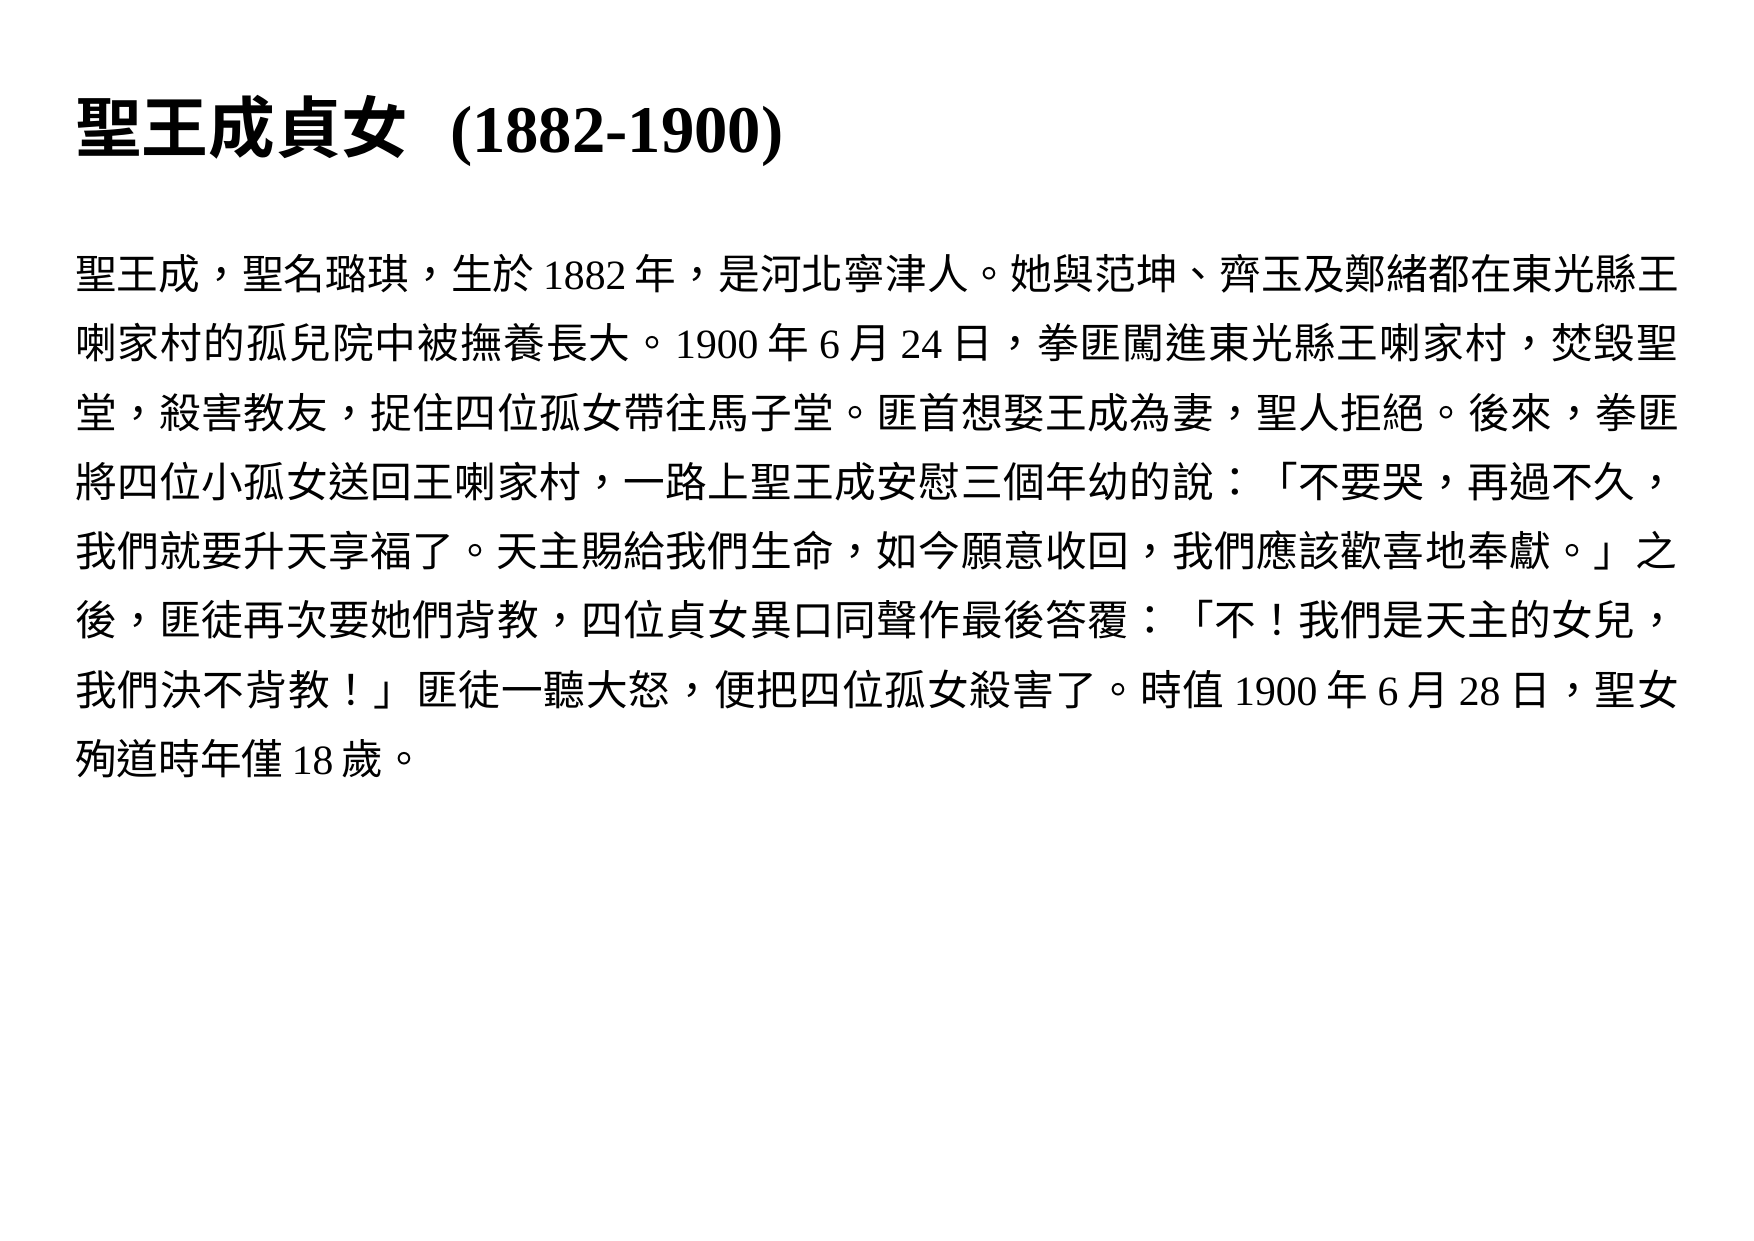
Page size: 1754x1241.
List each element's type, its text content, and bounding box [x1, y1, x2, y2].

text 聖王成貞女 (1882-1900) [75, 75, 1679, 172]
text 聖王成，聖名璐琪，生於1882年，是河北寧津人。她與范坤、齊玉及鄭緒都在東光縣王喇家村的孤兒院中被撫養長大。1900年6月24日，拳匪闖進東光縣王喇家村，焚毁聖堂，殺害教友，捉住四位孤女帶往馬子堂。匪首想娶王成為妻，聖人拒絕。後來，拳匪將四位小孤女送回王喇家村，一路上聖王成安慰三個年幼的說：「不要哭，再過不久，我們就要升天享福了。天主賜給我們生命，如今願意收回，我們應該歡喜地奉獻。」之後，匪徒再次要她們背教，四位貞女異口同聲作最後答覆：「不！我們是天主的女兒，我們決不背教！」匪徒一聽大怒，便把四位孤女殺害了。時值1900年6月28日，聖女殉道時年僅18歲。 [75, 241, 1679, 786]
